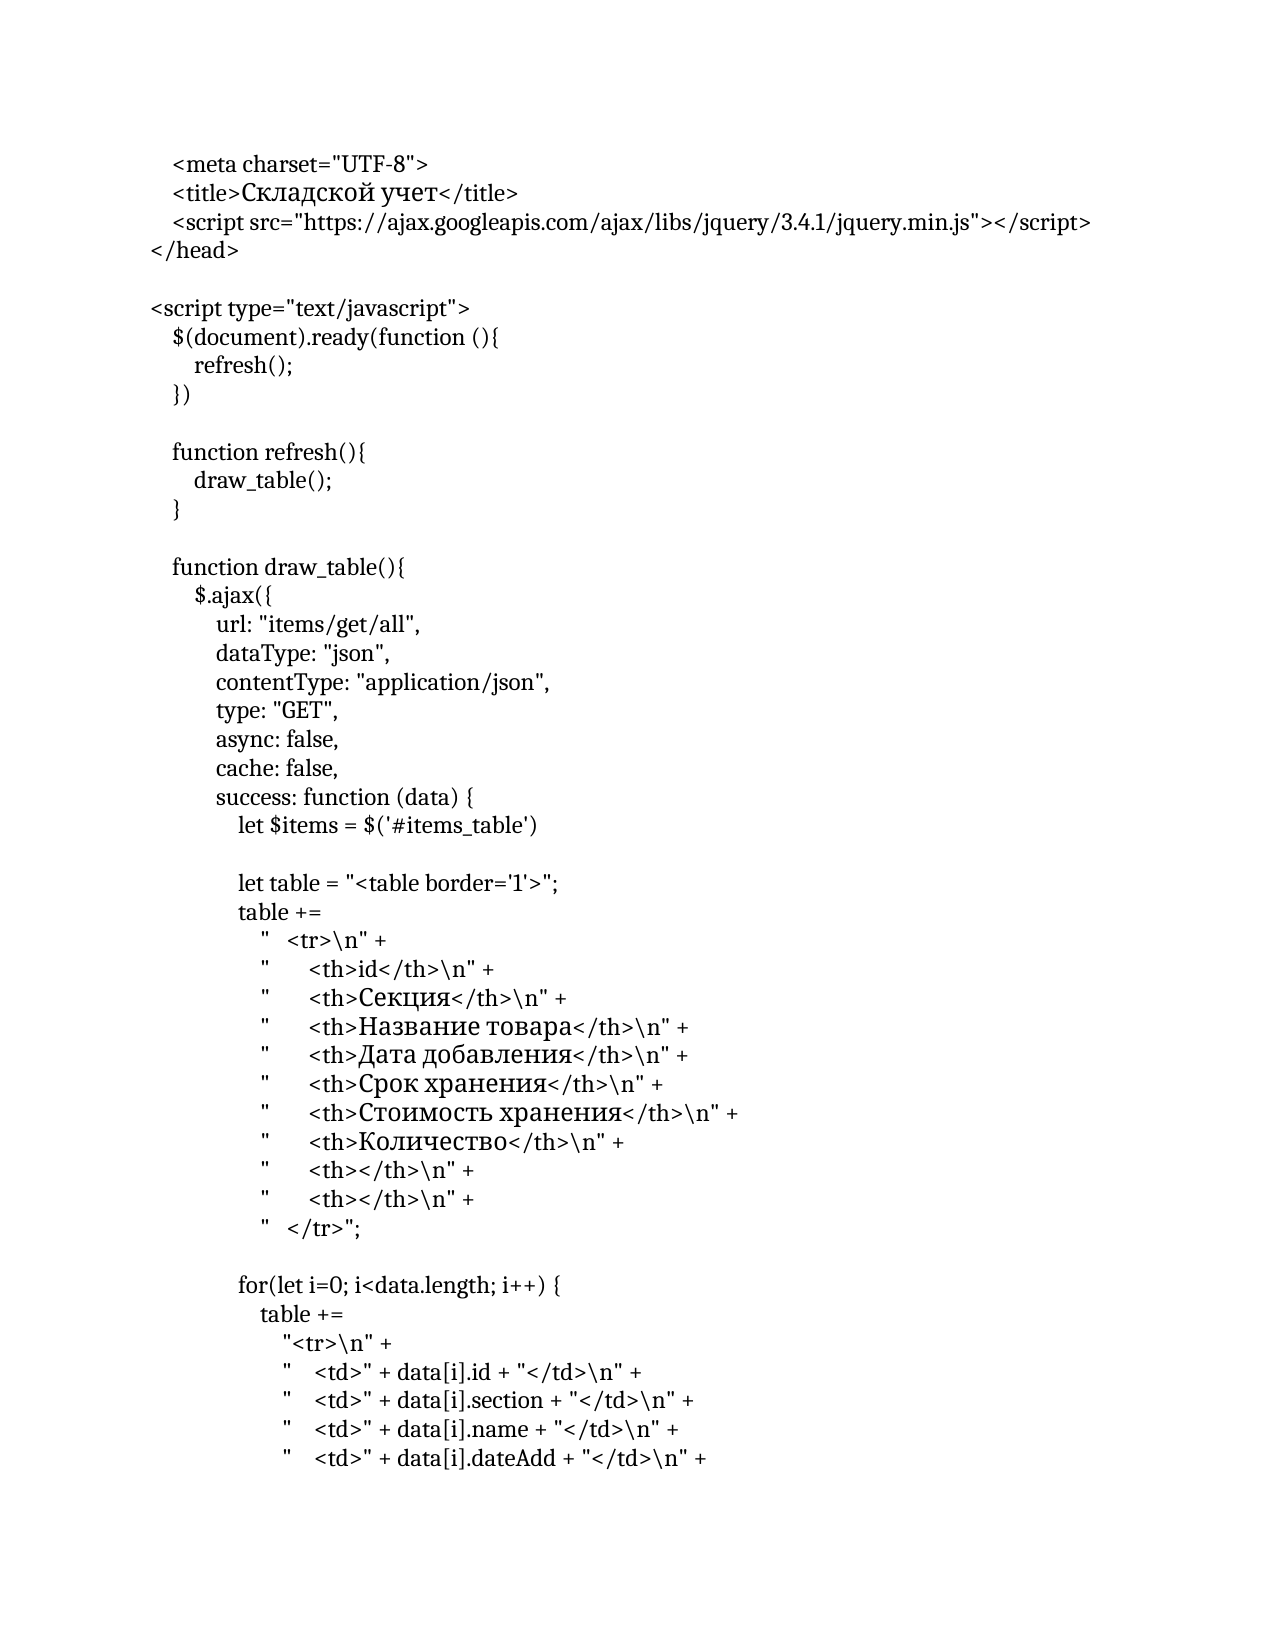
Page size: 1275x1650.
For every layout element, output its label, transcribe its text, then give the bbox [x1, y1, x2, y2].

text for(let i=0; i<data.length; i++) { [150, 1271, 1125, 1300]
text success: function (data) { [150, 782, 1125, 811]
text <script type="text/javascript"> [150, 294, 1125, 322]
text $(document).ready(function (){ [150, 322, 1125, 351]
text table += [150, 1300, 1125, 1329]
text function refresh(){ [150, 437, 1125, 466]
text " <th>id</th>\n" + [150, 955, 1125, 984]
text " </tr>"; [150, 1214, 1125, 1242]
text dataType: "json", [150, 639, 1125, 667]
text let table = "<table border='1'>"; [150, 869, 1125, 897]
text " <td>" + data[i].section + "</td>\n" + [150, 1386, 1125, 1415]
text }) [150, 380, 1125, 409]
text <script src="https://ajax.googleapis.com/ajax/libs/jquery/3.4.1/jquery.min.js"></script> [150, 207, 1125, 236]
text contentType: "application/json", [150, 667, 1125, 696]
text " <td>" + data[i].dateAdd + "</td>\n" + [150, 1444, 1125, 1472]
text let $items = $('#items_table') [150, 811, 1125, 840]
text refresh(); [150, 351, 1125, 380]
text table += [150, 897, 1125, 926]
text " <th>Срок хранения</th>\n" + [150, 1070, 1125, 1099]
text " <td>" + data[i].id + "</td>\n" + [150, 1357, 1125, 1386]
text " <th></th>\n" + [150, 1185, 1125, 1214]
text " <tr>\n" + [150, 926, 1125, 955]
text " <td>" + data[i].name + "</td>\n" + [150, 1415, 1125, 1444]
text $.ajax({ [150, 581, 1125, 610]
text " <th>Дата добавления</th>\n" + [150, 1041, 1125, 1070]
text function draw_table(){ [150, 552, 1125, 581]
text " <th>Стоимость хранения</th>\n" + [150, 1099, 1125, 1127]
text </head> [150, 236, 1125, 265]
text draw_table(); [150, 466, 1125, 495]
text " <th>Количество</th>\n" + [150, 1127, 1125, 1156]
text cache: false, [150, 754, 1125, 782]
text url: "items/get/all", [150, 610, 1125, 639]
text type: "GET", [150, 696, 1125, 725]
text " <th>Название товара</th>\n" + [150, 1012, 1125, 1041]
text async: false, [150, 725, 1125, 754]
text " <th></th>\n" + [150, 1156, 1125, 1185]
text "<tr>\n" + [150, 1329, 1125, 1357]
text } [150, 495, 1125, 524]
text " <th>Секция</th>\n" + [150, 984, 1125, 1012]
text <title>Складской учет</title> [150, 179, 1125, 207]
text <meta charset="UTF-8"> [150, 150, 1125, 179]
